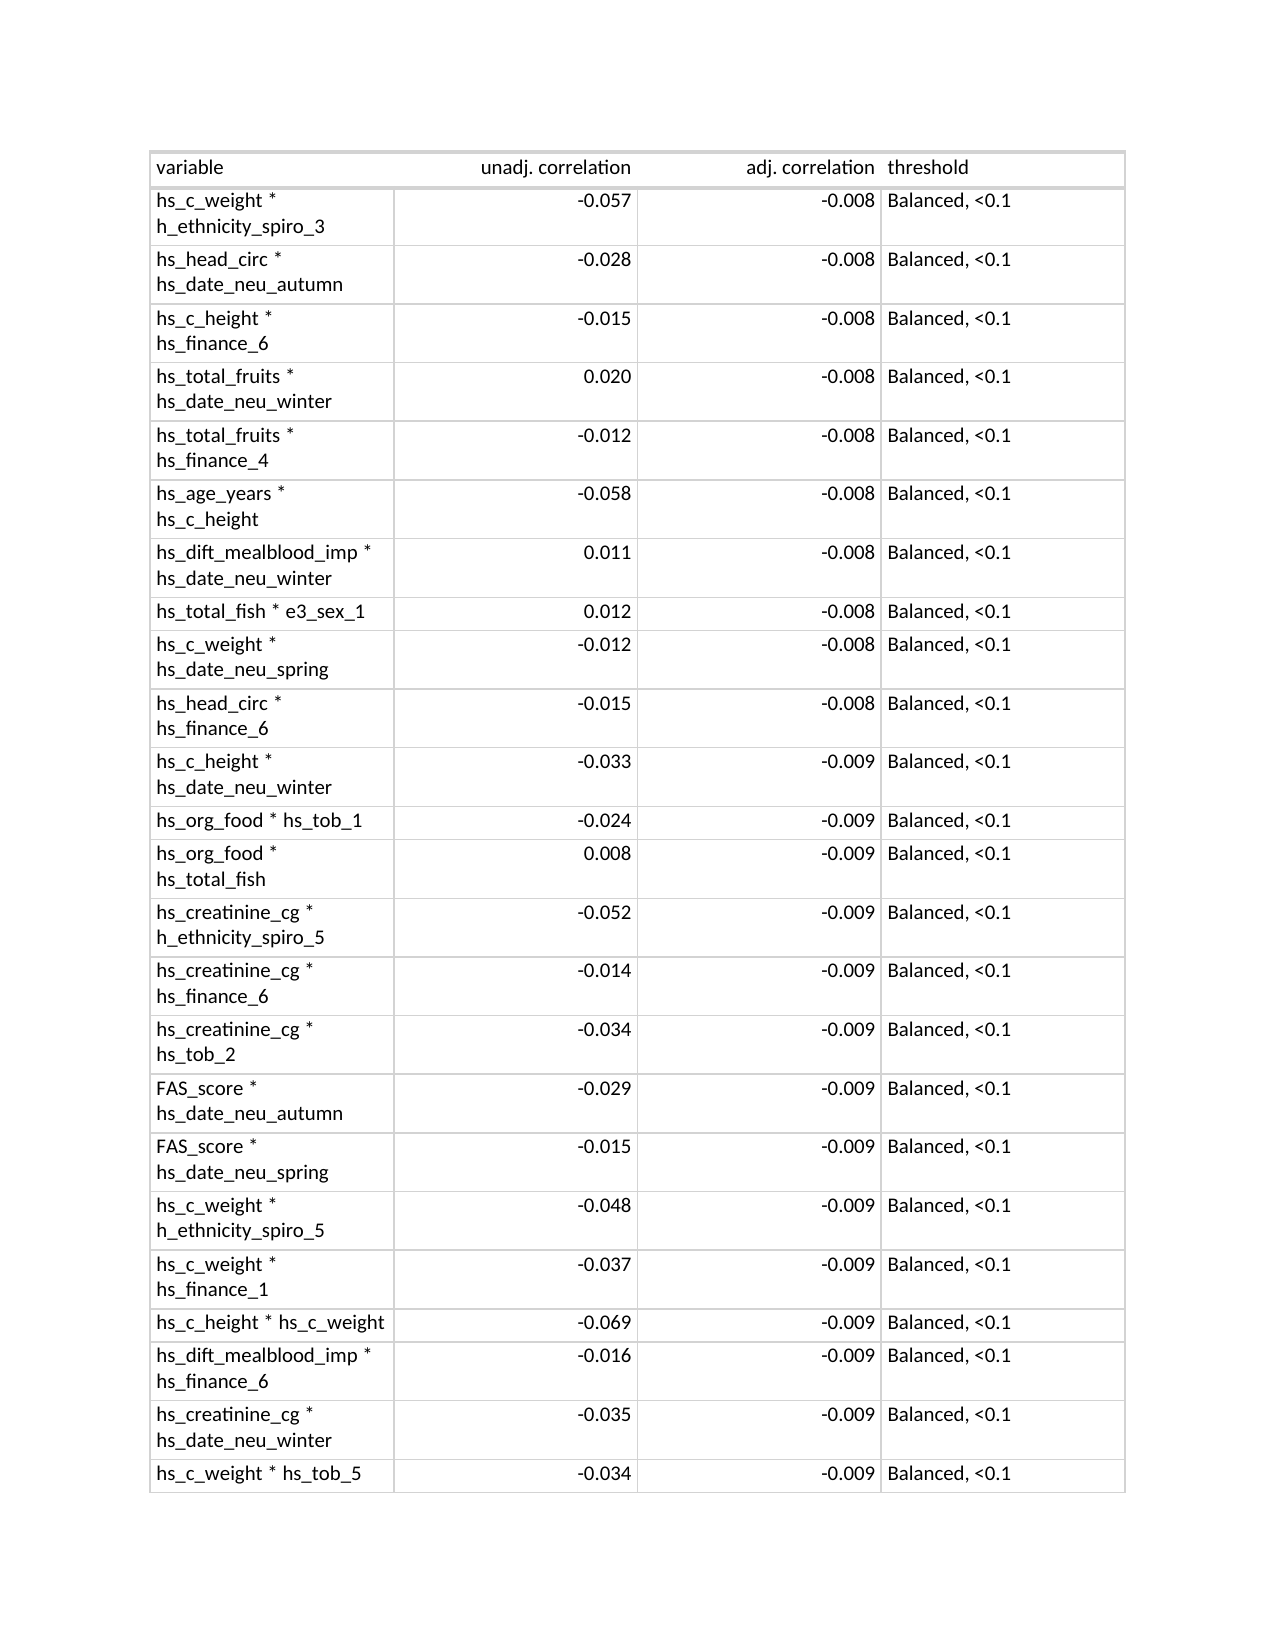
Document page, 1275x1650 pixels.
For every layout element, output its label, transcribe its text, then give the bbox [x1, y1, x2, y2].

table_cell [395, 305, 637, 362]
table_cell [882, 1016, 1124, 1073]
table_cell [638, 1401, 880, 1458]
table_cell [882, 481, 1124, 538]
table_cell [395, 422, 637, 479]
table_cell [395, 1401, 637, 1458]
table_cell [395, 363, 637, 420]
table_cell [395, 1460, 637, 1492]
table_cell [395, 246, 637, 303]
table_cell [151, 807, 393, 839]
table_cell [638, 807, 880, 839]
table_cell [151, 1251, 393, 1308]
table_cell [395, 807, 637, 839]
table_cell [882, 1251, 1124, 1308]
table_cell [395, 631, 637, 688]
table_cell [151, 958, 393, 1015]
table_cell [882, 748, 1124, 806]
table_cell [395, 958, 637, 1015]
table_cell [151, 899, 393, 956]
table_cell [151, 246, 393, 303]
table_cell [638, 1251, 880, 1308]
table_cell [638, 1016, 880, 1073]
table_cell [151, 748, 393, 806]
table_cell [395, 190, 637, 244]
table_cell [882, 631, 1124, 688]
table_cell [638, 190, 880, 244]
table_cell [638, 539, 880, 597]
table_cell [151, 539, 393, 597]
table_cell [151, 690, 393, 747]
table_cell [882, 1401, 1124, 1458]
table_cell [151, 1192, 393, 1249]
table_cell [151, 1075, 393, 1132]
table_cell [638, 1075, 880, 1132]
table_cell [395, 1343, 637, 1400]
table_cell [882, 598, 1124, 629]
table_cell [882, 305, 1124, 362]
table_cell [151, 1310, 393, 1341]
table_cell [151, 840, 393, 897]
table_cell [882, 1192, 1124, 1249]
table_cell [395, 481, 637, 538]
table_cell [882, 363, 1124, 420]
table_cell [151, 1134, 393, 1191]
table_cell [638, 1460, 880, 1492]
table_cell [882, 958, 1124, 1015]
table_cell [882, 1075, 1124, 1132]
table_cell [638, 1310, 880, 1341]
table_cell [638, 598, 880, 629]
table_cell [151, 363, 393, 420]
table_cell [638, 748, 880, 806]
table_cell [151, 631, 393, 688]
table_header unadj. correlation [394, 154, 637, 186]
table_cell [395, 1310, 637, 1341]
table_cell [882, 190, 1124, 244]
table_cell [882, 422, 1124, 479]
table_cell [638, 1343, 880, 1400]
table_header variable [151, 154, 394, 186]
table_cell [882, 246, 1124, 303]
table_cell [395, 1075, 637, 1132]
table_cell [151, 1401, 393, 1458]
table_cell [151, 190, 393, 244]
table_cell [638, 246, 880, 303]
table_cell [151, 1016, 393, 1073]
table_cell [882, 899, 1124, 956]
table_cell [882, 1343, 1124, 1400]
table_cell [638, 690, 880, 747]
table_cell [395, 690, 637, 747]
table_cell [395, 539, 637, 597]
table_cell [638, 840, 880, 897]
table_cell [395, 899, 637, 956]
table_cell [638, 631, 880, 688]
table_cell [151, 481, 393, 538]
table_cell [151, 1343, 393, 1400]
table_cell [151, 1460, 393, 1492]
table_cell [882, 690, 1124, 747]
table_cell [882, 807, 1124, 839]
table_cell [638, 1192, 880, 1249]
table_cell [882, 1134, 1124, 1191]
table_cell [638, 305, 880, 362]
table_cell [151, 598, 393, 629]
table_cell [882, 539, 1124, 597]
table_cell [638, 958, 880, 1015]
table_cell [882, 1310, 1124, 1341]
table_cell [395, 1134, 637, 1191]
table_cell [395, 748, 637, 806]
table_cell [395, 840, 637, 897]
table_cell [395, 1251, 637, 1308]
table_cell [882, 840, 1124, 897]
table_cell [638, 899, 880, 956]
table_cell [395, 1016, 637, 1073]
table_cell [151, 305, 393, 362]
table_header threshold [881, 154, 1124, 186]
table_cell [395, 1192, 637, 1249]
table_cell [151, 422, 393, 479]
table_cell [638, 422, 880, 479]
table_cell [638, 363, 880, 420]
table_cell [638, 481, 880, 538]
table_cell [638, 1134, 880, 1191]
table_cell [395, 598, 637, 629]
table_header adj. correlation [638, 154, 881, 186]
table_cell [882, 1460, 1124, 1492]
